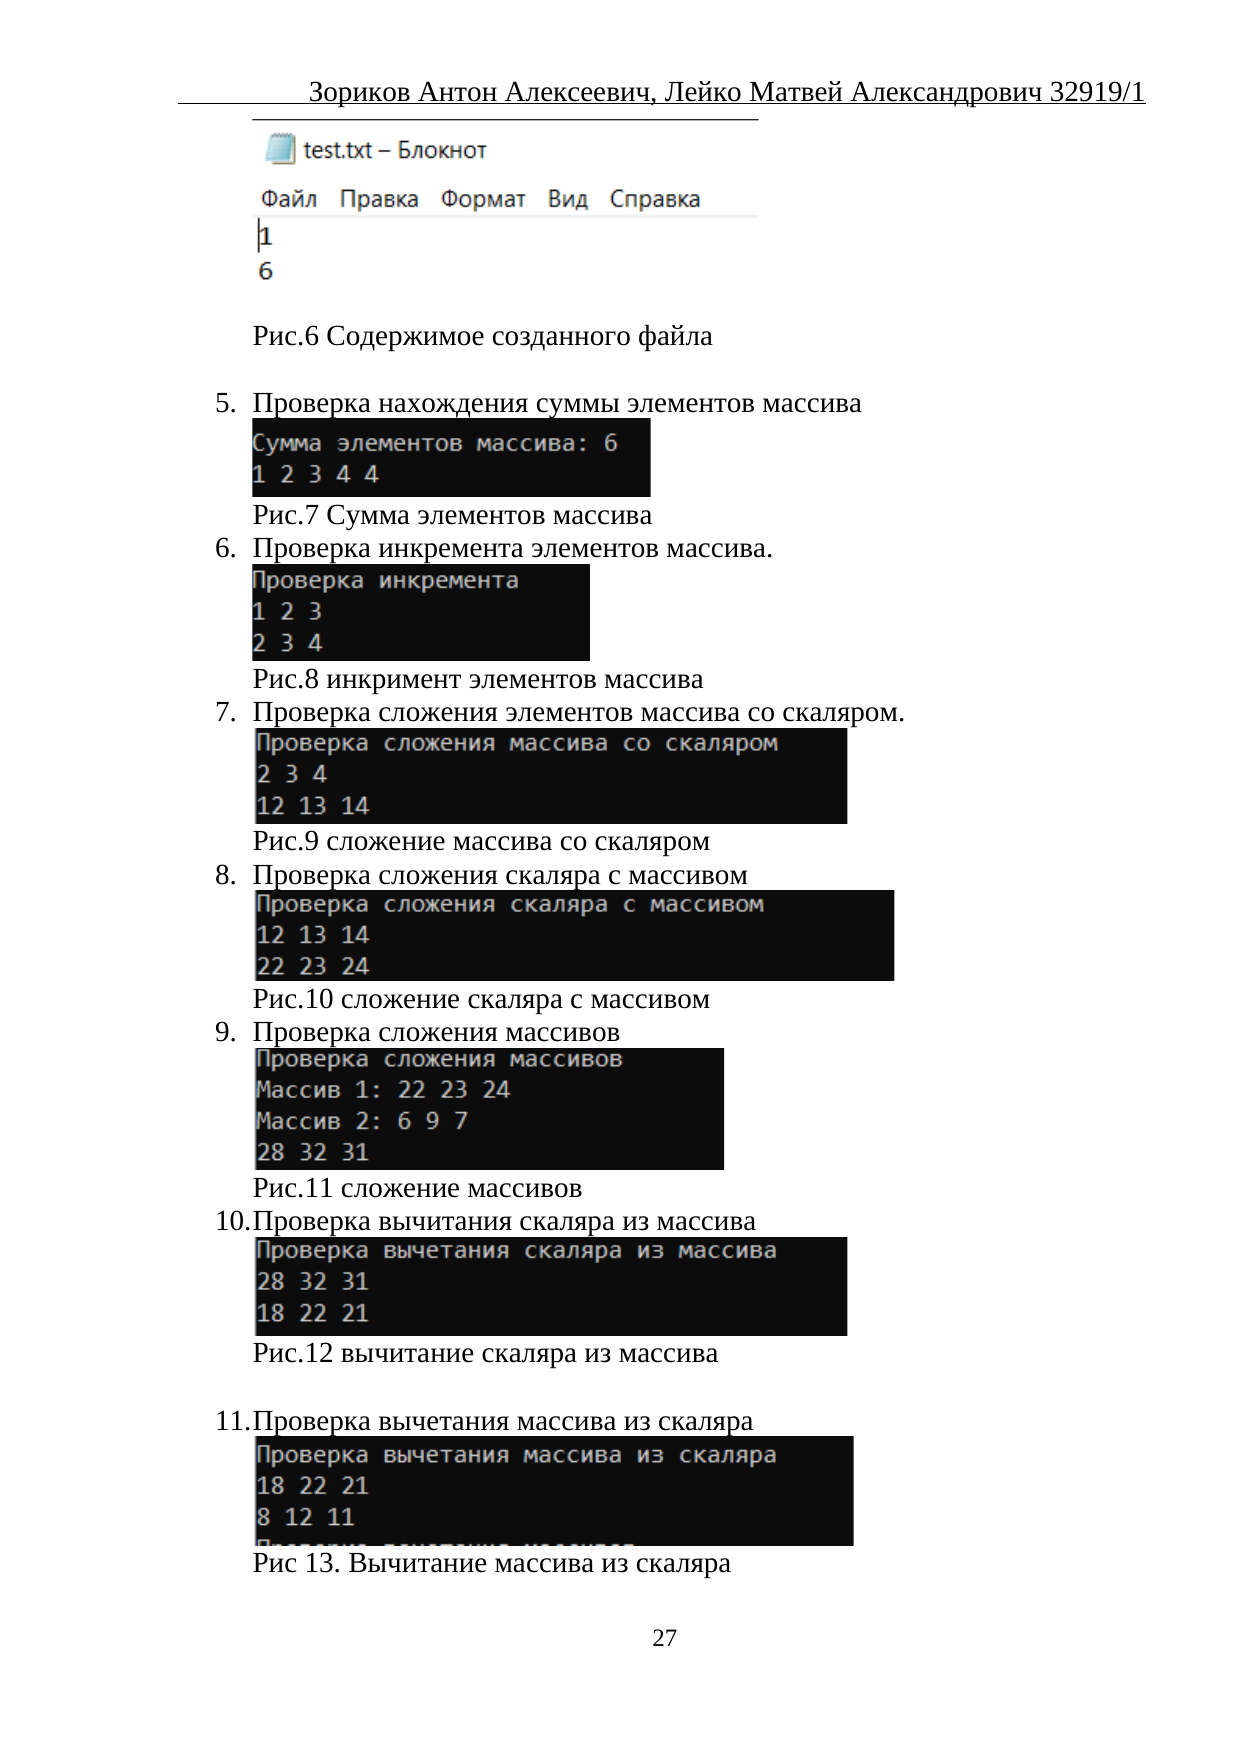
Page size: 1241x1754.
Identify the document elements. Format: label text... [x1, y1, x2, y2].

picture [252, 418, 651, 497]
picture [252, 1436, 854, 1546]
list Рис.6 Содержимое созданного файла [252, 318, 1152, 352]
list Рис.12 вычитание скаляра из массива [252, 1336, 1152, 1369]
picture [252, 890, 895, 981]
picture [252, 728, 848, 824]
list Проверка сложения массивов [215, 1014, 1152, 1048]
list Проверка вычетания массива из скаляра [215, 1403, 1152, 1436]
list Проверка вычитания скаляра из массива [215, 1203, 1152, 1237]
picture [252, 1237, 848, 1336]
list Проверка инкремента элементов массива. [215, 531, 1152, 564]
picture [252, 564, 590, 661]
list Рис.9 сложение массива со скаляром [252, 823, 1152, 857]
list Рис.7 Сумма элементов массива [252, 497, 1152, 531]
picture [252, 1048, 725, 1170]
list Проверка сложения элементов массива со скаляром. [215, 694, 1152, 728]
list Проверка нахождения суммы элементов массива [215, 385, 1152, 419]
list Рис.8 инкримент элементов массива [252, 661, 1152, 694]
list Рис.11 сложение массивов [252, 1170, 1152, 1203]
picture [252, 119, 759, 319]
list Рис 13. Вычитание массива из скаляра [252, 1546, 1152, 1579]
list Проверка сложения скаляра с массивом [215, 857, 1152, 890]
list Рис.10 сложение скаляра с массивом [252, 981, 1152, 1014]
